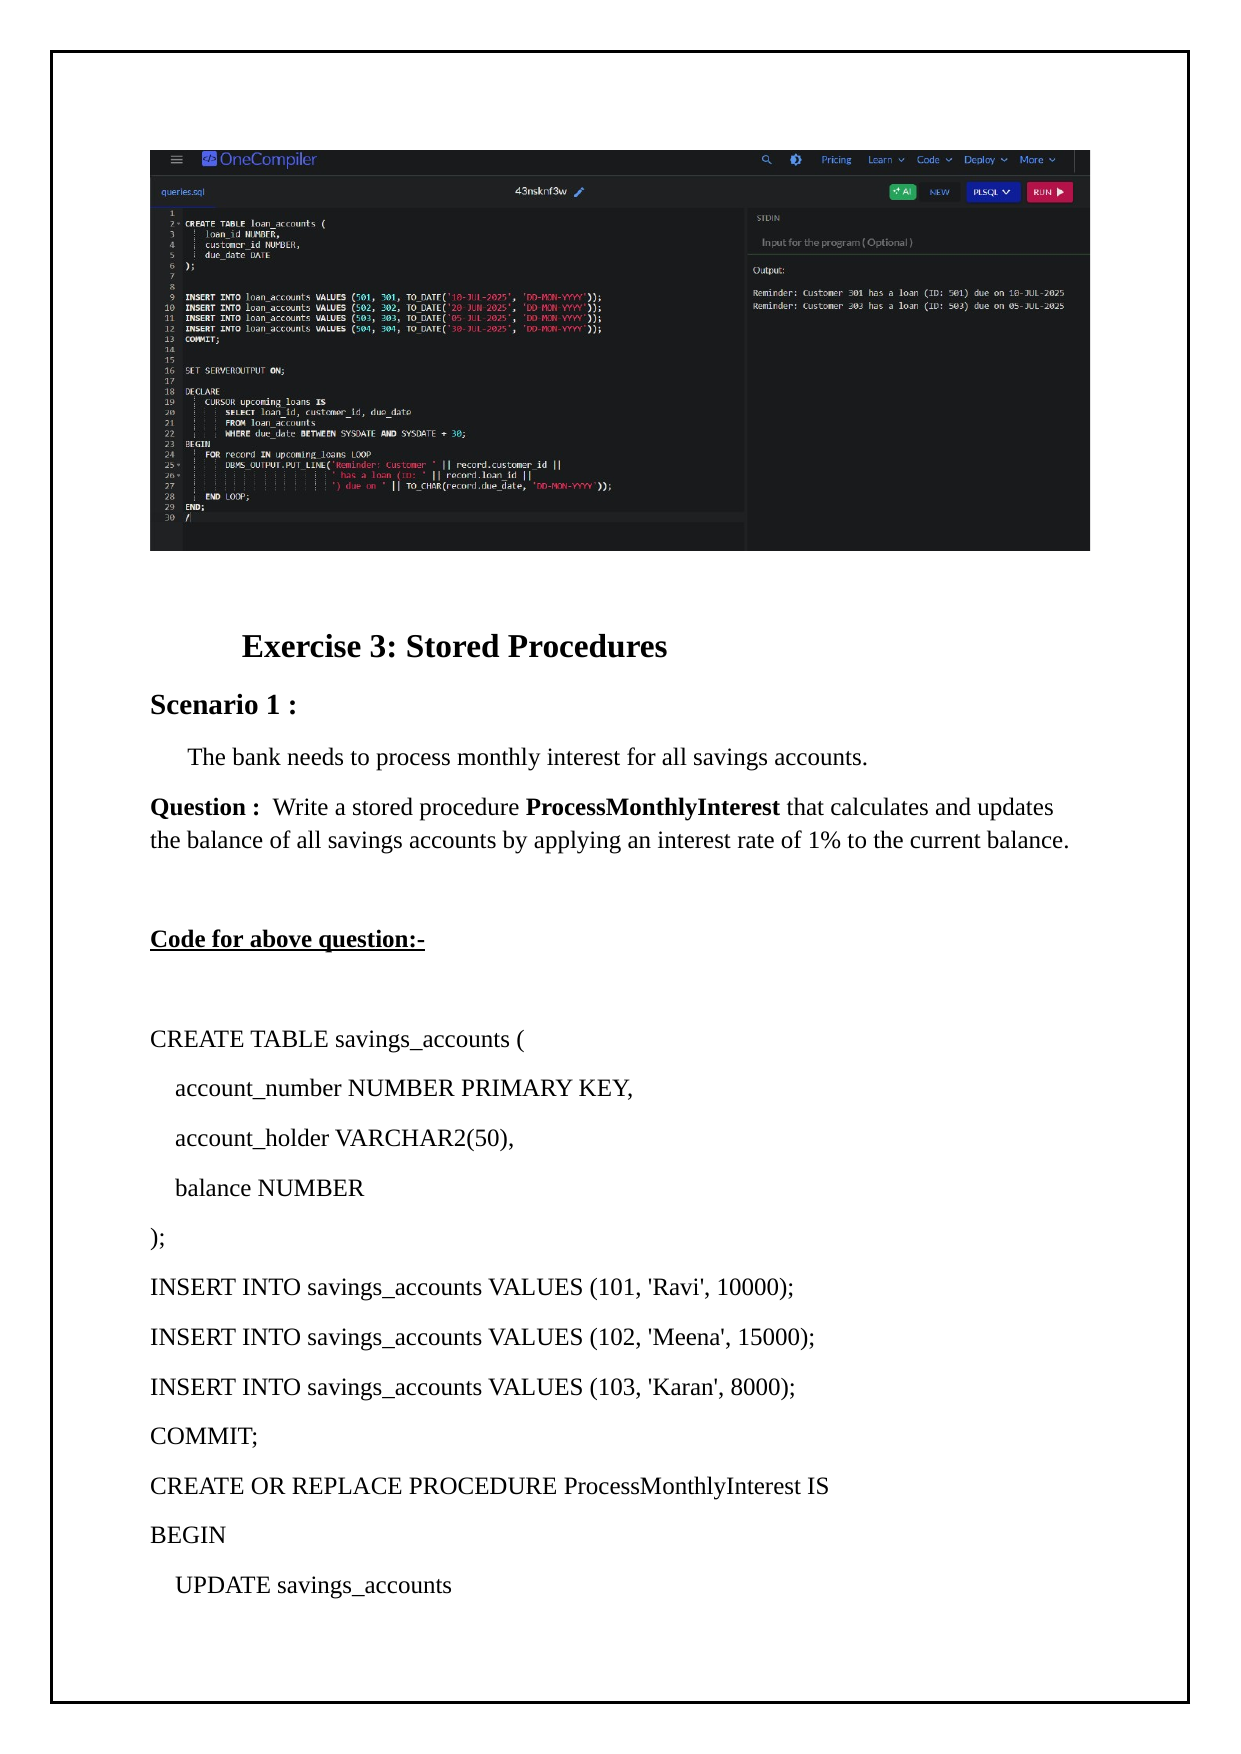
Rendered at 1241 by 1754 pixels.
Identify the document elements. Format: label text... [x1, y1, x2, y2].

text ); [150, 1222, 1090, 1251]
text CREATE OR REPLACE PROCEDURE ProcessMonthlyInterest IS [150, 1471, 1090, 1500]
text INSERT INTO savings_accounts VALUES (101, 'Ravi', 10000); [150, 1272, 1090, 1301]
text account_number NUMBER PRIMARY KEY, [150, 1073, 1090, 1102]
text Code for above question:- [150, 924, 1090, 953]
text INSERT INTO savings_accounts VALUES (102, 'Meena', 15000); [150, 1322, 1090, 1351]
text balance NUMBER [150, 1173, 1090, 1202]
text UPDATE savings_accounts [150, 1570, 1090, 1599]
text COMMIT; [150, 1421, 1090, 1450]
text Scenario 1 : [150, 687, 1090, 721]
text Exercise 3: Stored Procedures [150, 626, 1090, 665]
text account_holder VARCHAR2(50), [150, 1123, 1090, 1152]
text CREATE TABLE savings_accounts ( [150, 1024, 1090, 1052]
text BEGIN [150, 1521, 1090, 1549]
text INSERT INTO savings_accounts VALUES (103, 'Karan', 8000); [150, 1372, 1090, 1400]
text Question : Write a stored procedure ProcessMonthlyInterest that calculates and updates the balance of all savings accounts by applying an interest rate of 1% to the current balance. [150, 792, 1090, 854]
text The bank needs to process monthly interest for all savings accounts. [150, 742, 1090, 771]
picture [150, 150, 1091, 551]
